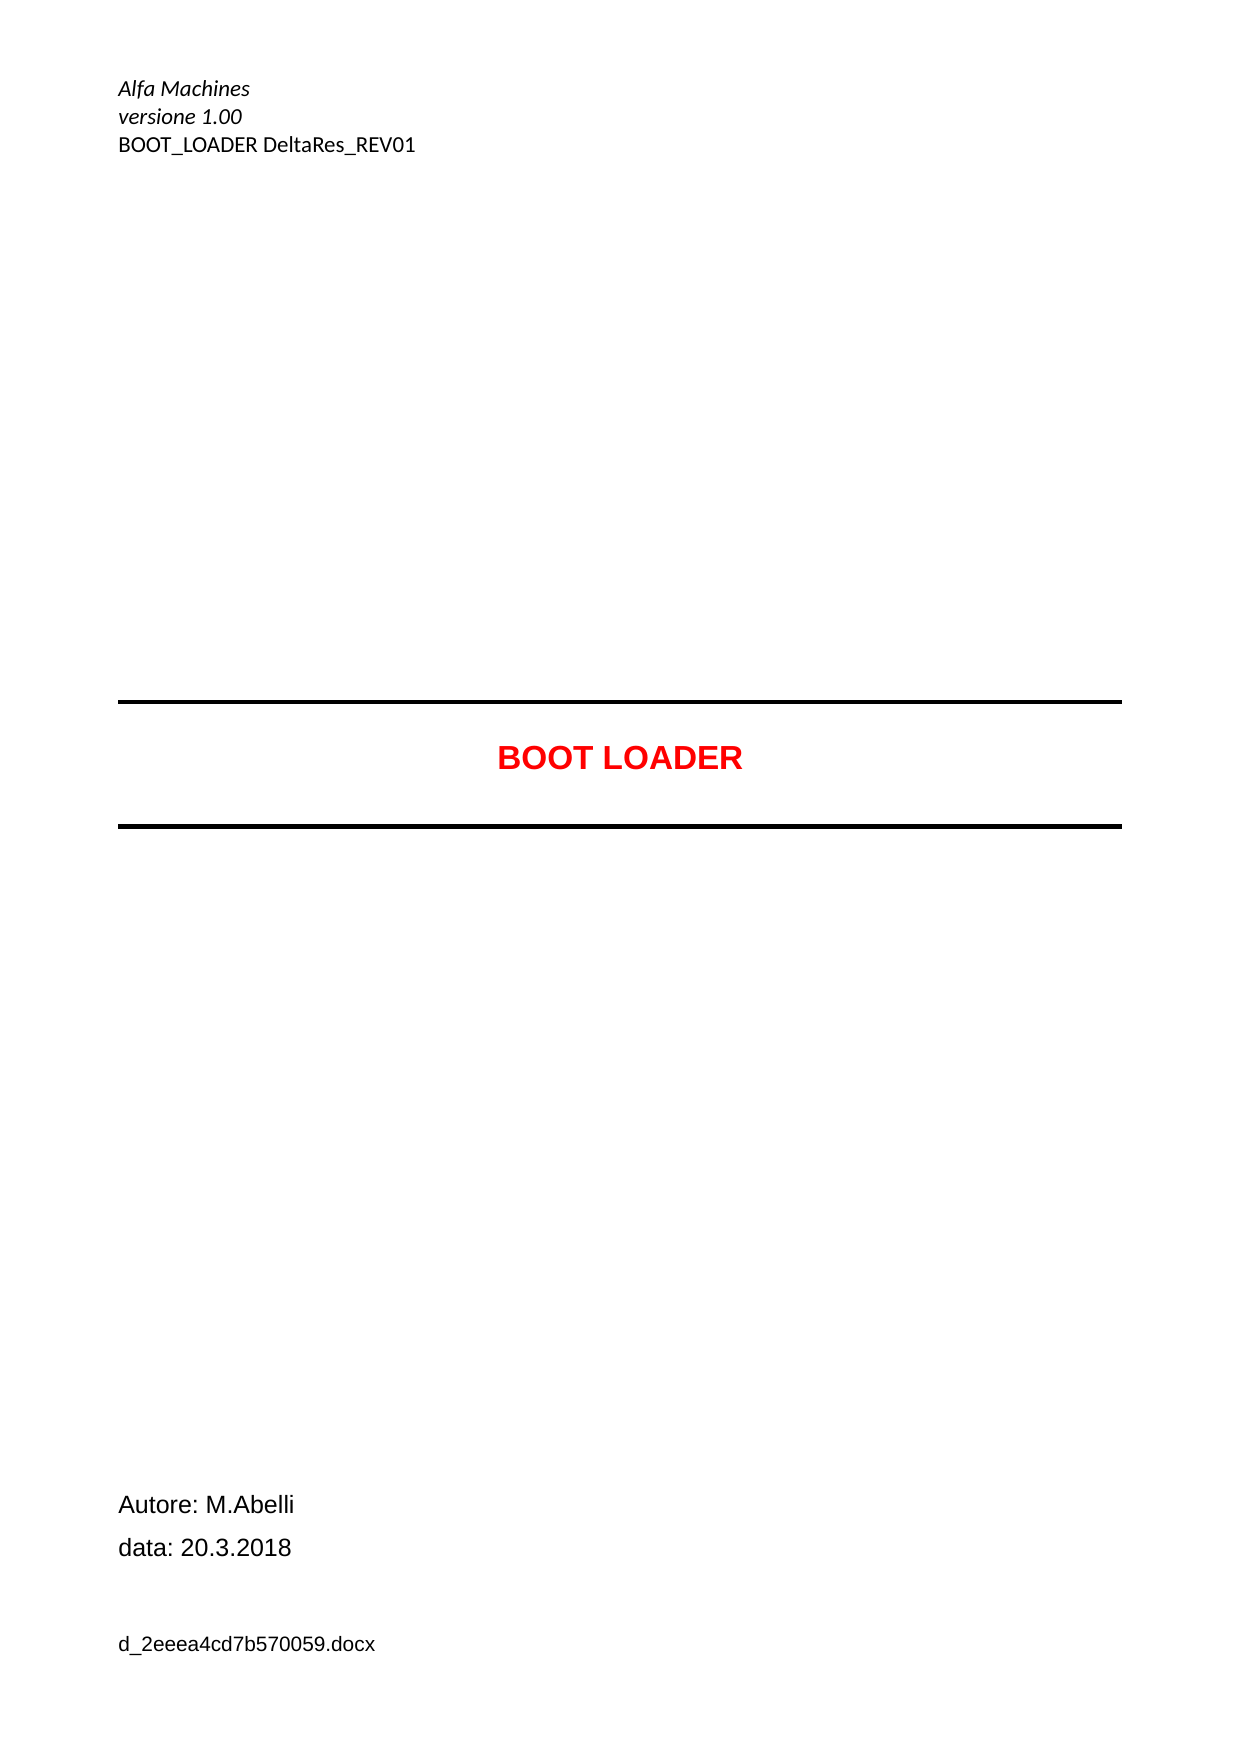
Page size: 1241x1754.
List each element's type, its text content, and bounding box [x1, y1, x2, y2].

text BOOT LOADER [118, 738, 1122, 776]
text data: 20.3.2018 [118, 1533, 1122, 1562]
text Autore: M.Abelli [118, 1490, 1122, 1519]
